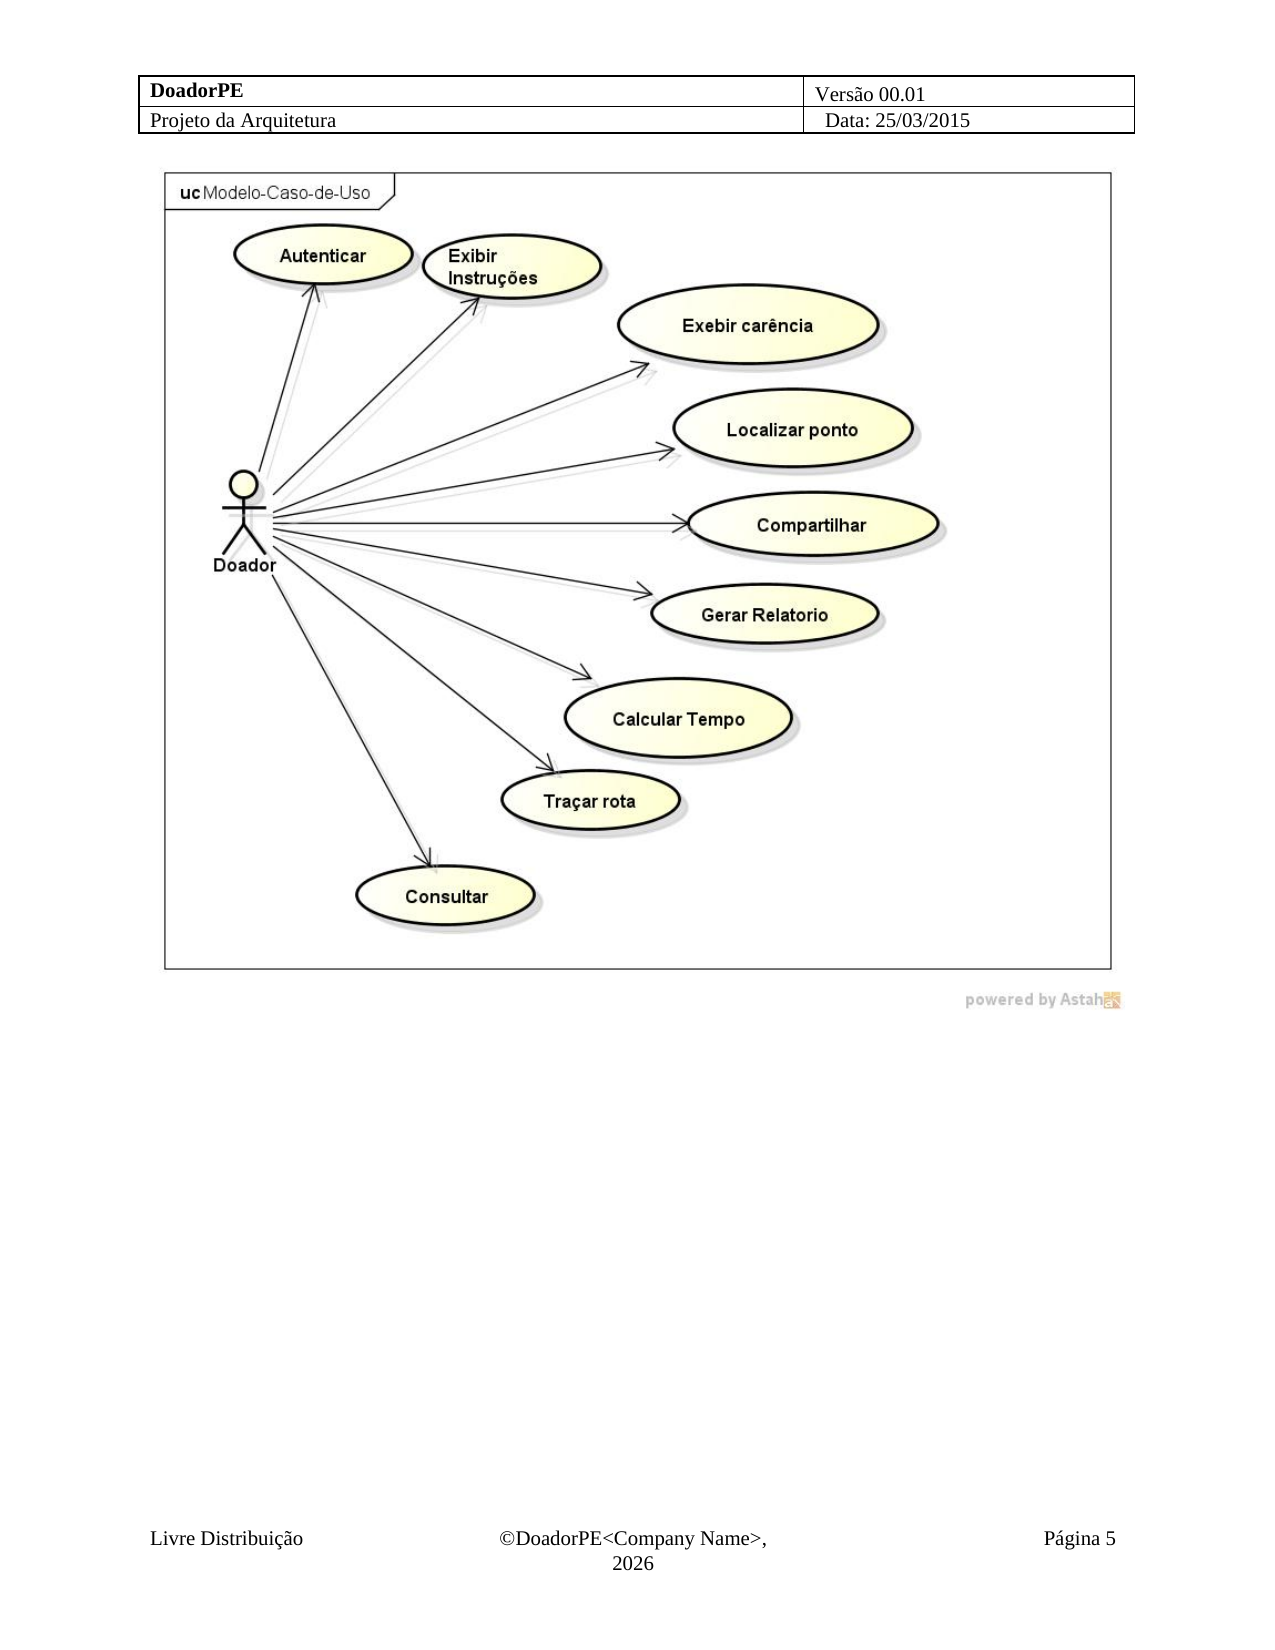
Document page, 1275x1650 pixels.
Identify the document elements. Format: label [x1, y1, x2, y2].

picture [150, 158, 1125, 1014]
